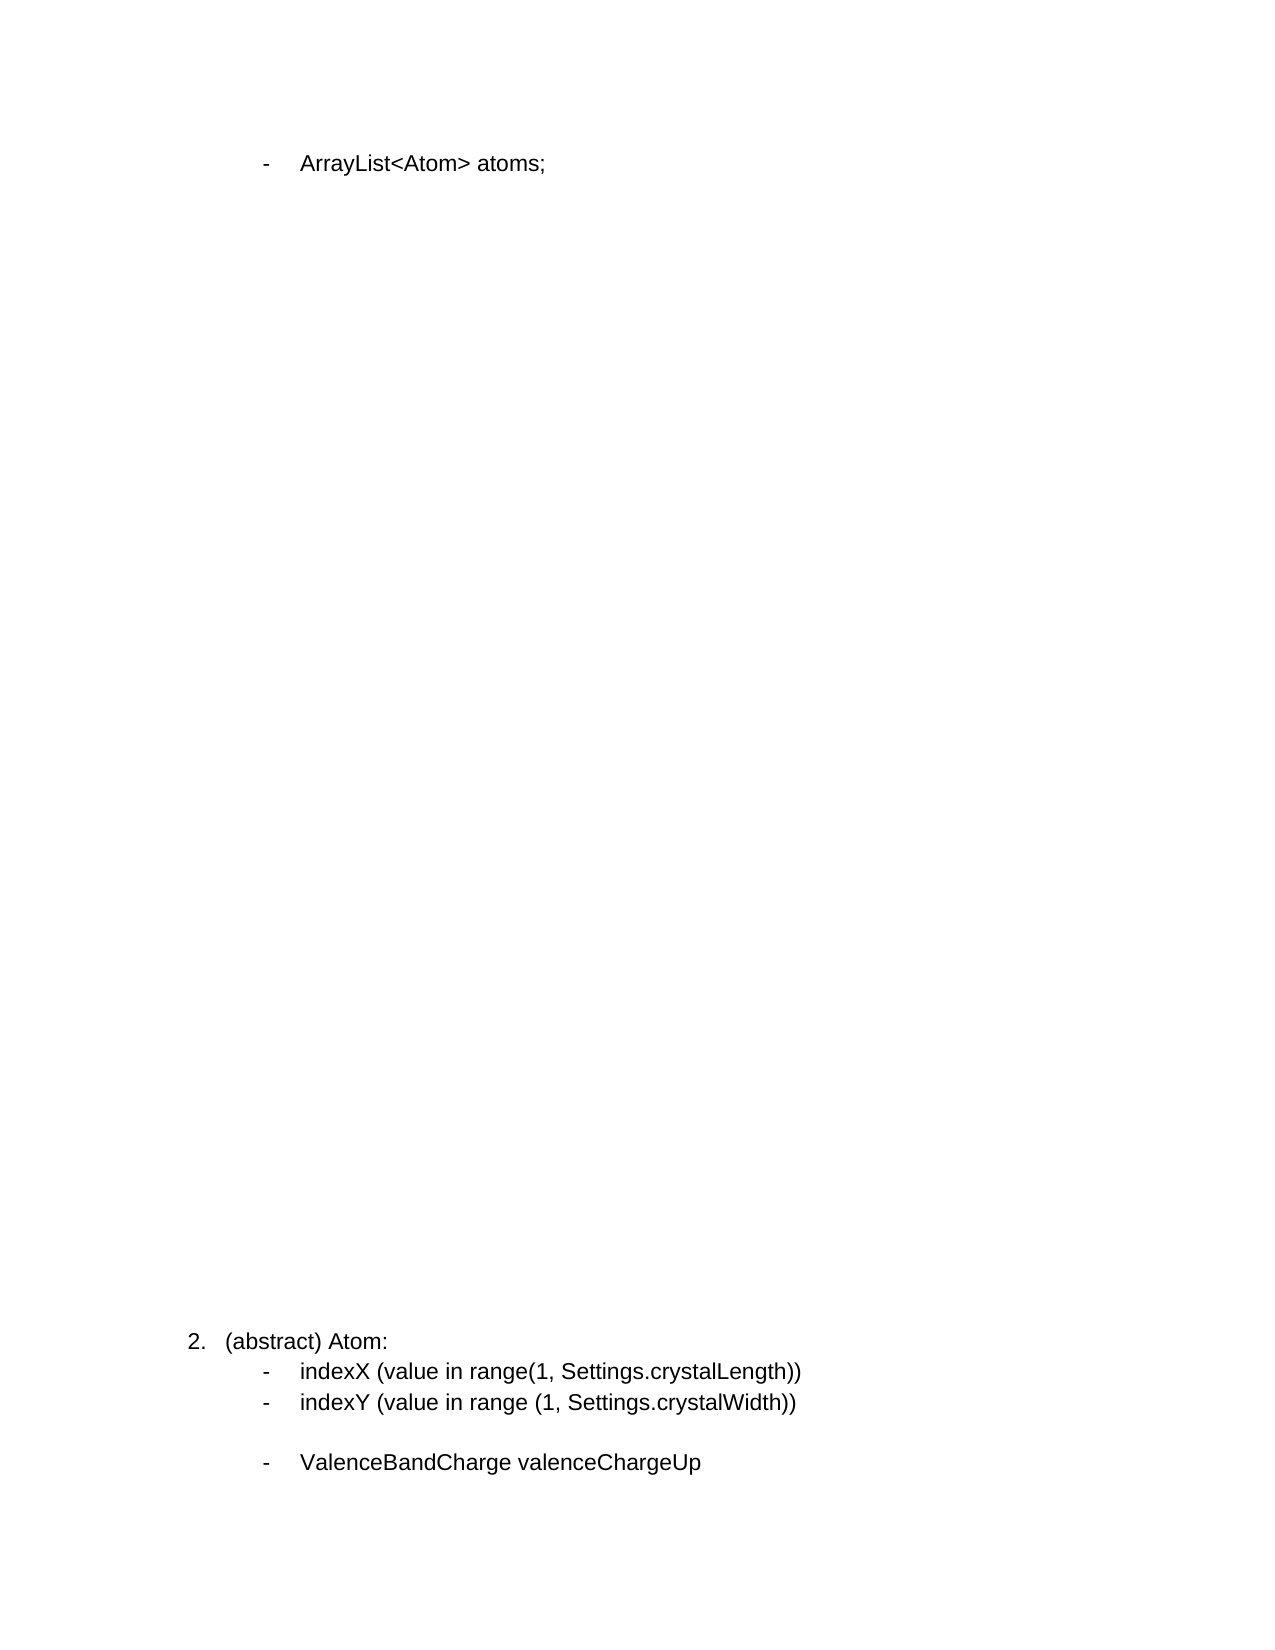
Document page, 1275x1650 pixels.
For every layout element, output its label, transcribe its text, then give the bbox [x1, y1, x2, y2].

list indexX (value in range(1, Settings.crystalLength)) [262, 1358, 1125, 1385]
list ValenceBandCharge valenceChargeUp [262, 1449, 1125, 1475]
list ArrayList<Atom> atoms; [262, 150, 1125, 176]
list indexY (value in range (1, Settings.crystalWidth)) [262, 1388, 1125, 1415]
list (abstract) Atom: [187, 1328, 1125, 1354]
